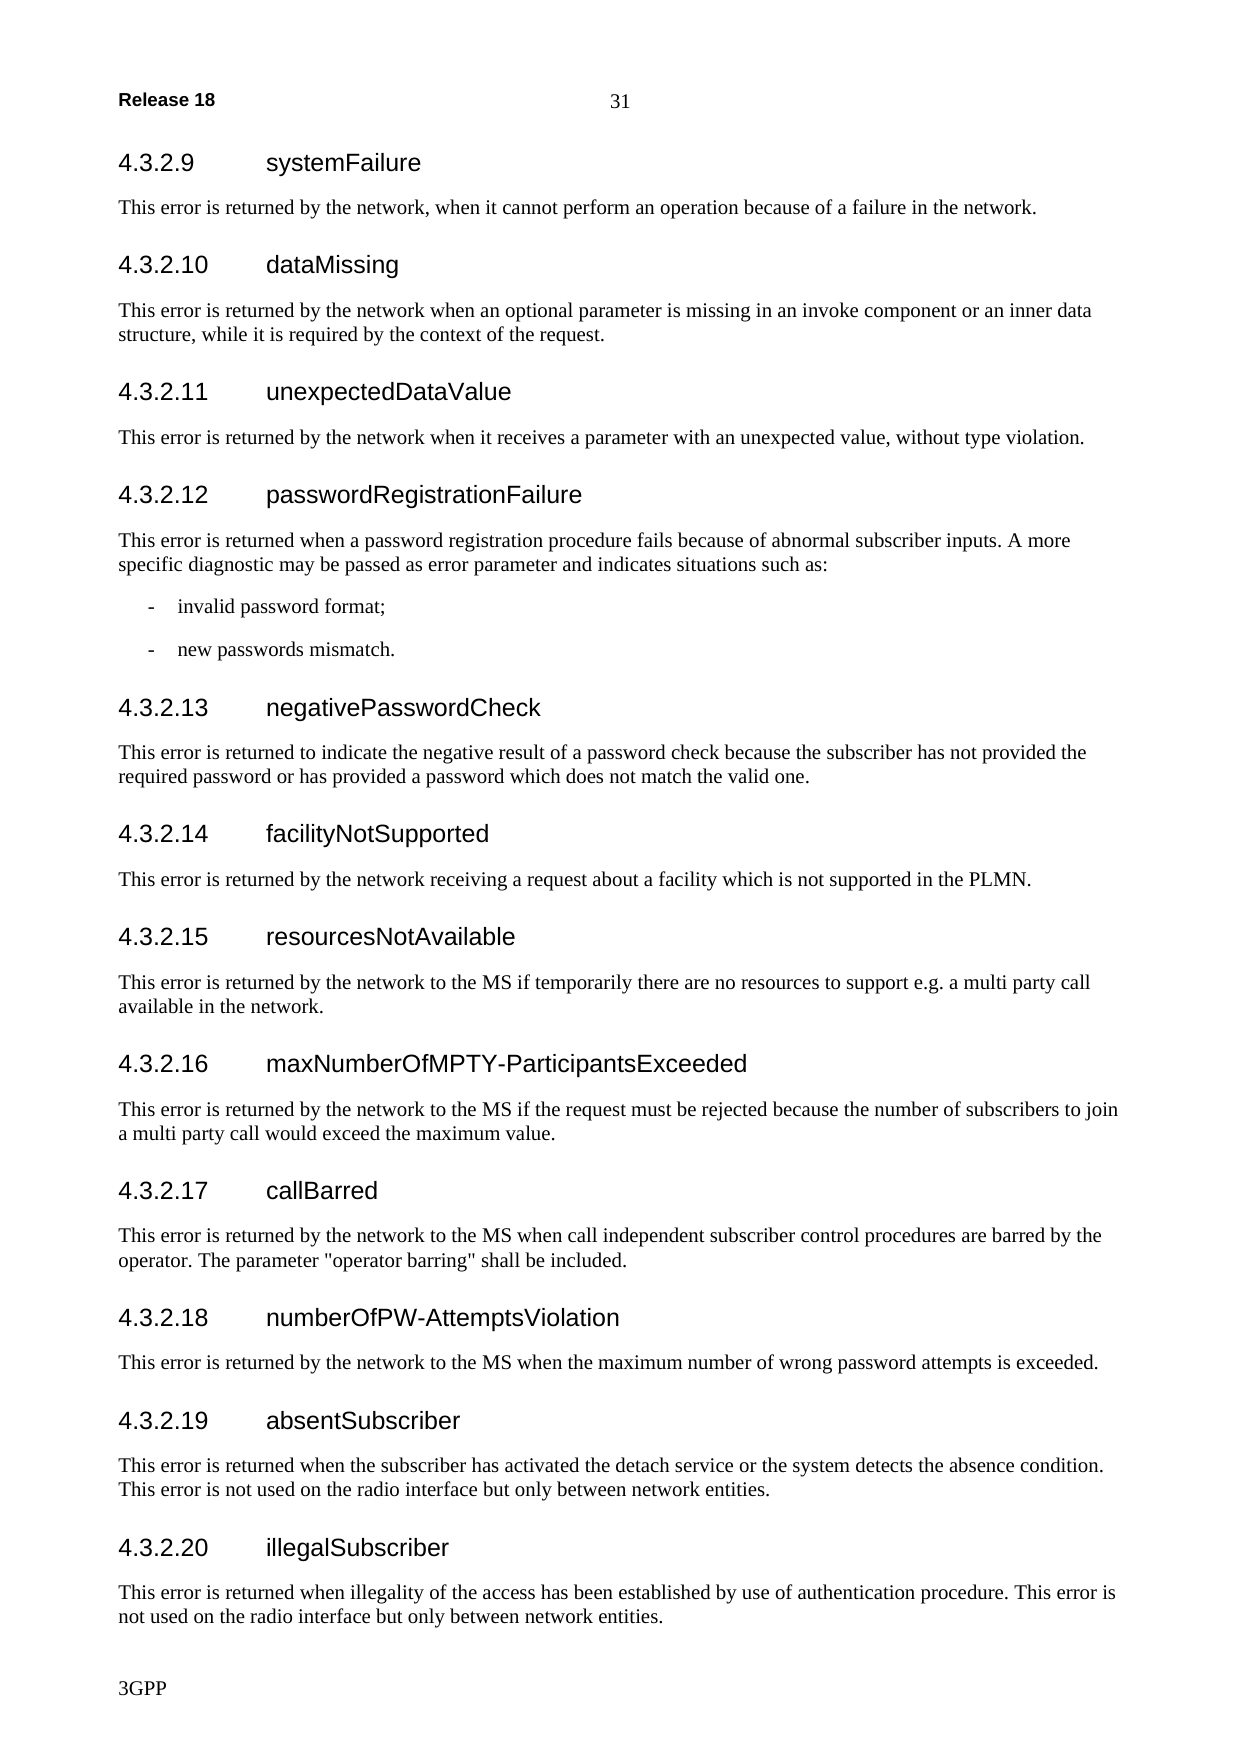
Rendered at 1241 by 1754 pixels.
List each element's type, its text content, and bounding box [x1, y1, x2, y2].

subtitle 4.3.2.13 negativePasswordCheck [118, 692, 1122, 721]
subtitle 4.3.2.15 resourcesNotAvailable [118, 922, 1122, 951]
text This error is returned by the network when an optional parameter is missing in an invoke component or an inner data structure, while it is required by the context of the request. [118, 298, 1122, 346]
subtitle 4.3.2.19 absentSubscriber [118, 1406, 1122, 1434]
text This error is returned when illegality of the access has been established by use of authentication procedure. This error is not used on the radio interface but only between network entities. [118, 1580, 1122, 1628]
subtitle 4.3.2.16 maxNumberOfMPTY-ParticipantsExceeded [118, 1049, 1122, 1078]
text This error is returned when a password registration procedure fails because of abnormal subscriber inputs. A more specific diagnostic may be passed as error parameter and indicates situations such as: [118, 527, 1122, 576]
text This error is returned by the network to the MS when the maximum number of wrong password attempts is exceeded. [118, 1350, 1122, 1374]
subtitle 4.3.2.9 systemFailure [118, 147, 1122, 176]
subtitle 4.3.2.17 callBarred [118, 1176, 1122, 1205]
text This error is returned to indicate the negative result of a password check because the subscriber has not provided the required password or has provided a password which does not match the valid one. [118, 740, 1122, 788]
subtitle 4.3.2.12 passwordRegistrationFailure [118, 480, 1122, 509]
text - new passwords mismatch. [148, 637, 1122, 661]
subtitle 4.3.2.11 unexpectedDataValue [118, 377, 1122, 406]
text This error is returned by the network to the MS when call independent subscriber control procedures are barred by the operator. The parameter "operator barring" shall be included. [118, 1223, 1122, 1272]
subtitle 4.3.2.20 illegalSubscriber [118, 1532, 1122, 1561]
text This error is returned by the network when it receives a parameter with an unexpected value, without type violation. [118, 425, 1122, 449]
text - invalid password format; [148, 594, 1122, 618]
text This error is returned by the network to the MS if temporarily there are no resources to support e.g. a multi party call available in the network. [118, 970, 1122, 1018]
text This error is returned by the network to the MS if the request must be rejected because the number of subscribers to join a multi party call would exceed the maximum value. [118, 1097, 1122, 1145]
subtitle 4.3.2.10 dataMissing [118, 250, 1122, 279]
subtitle 4.3.2.18 numberOfPW-AttemptsViolation [118, 1303, 1122, 1332]
subtitle 4.3.2.14 facilityNotSupported [118, 819, 1122, 848]
text This error is returned when the subscriber has activated the detach service or the system detects the absence condition. This error is not used on the radio interface but only between network entities. [118, 1453, 1122, 1501]
text This error is returned by the network, when it cannot perform an operation because of a failure in the network. [118, 195, 1122, 219]
text This error is returned by the network receiving a request about a facility which is not supported in the PLMN. [118, 867, 1122, 891]
